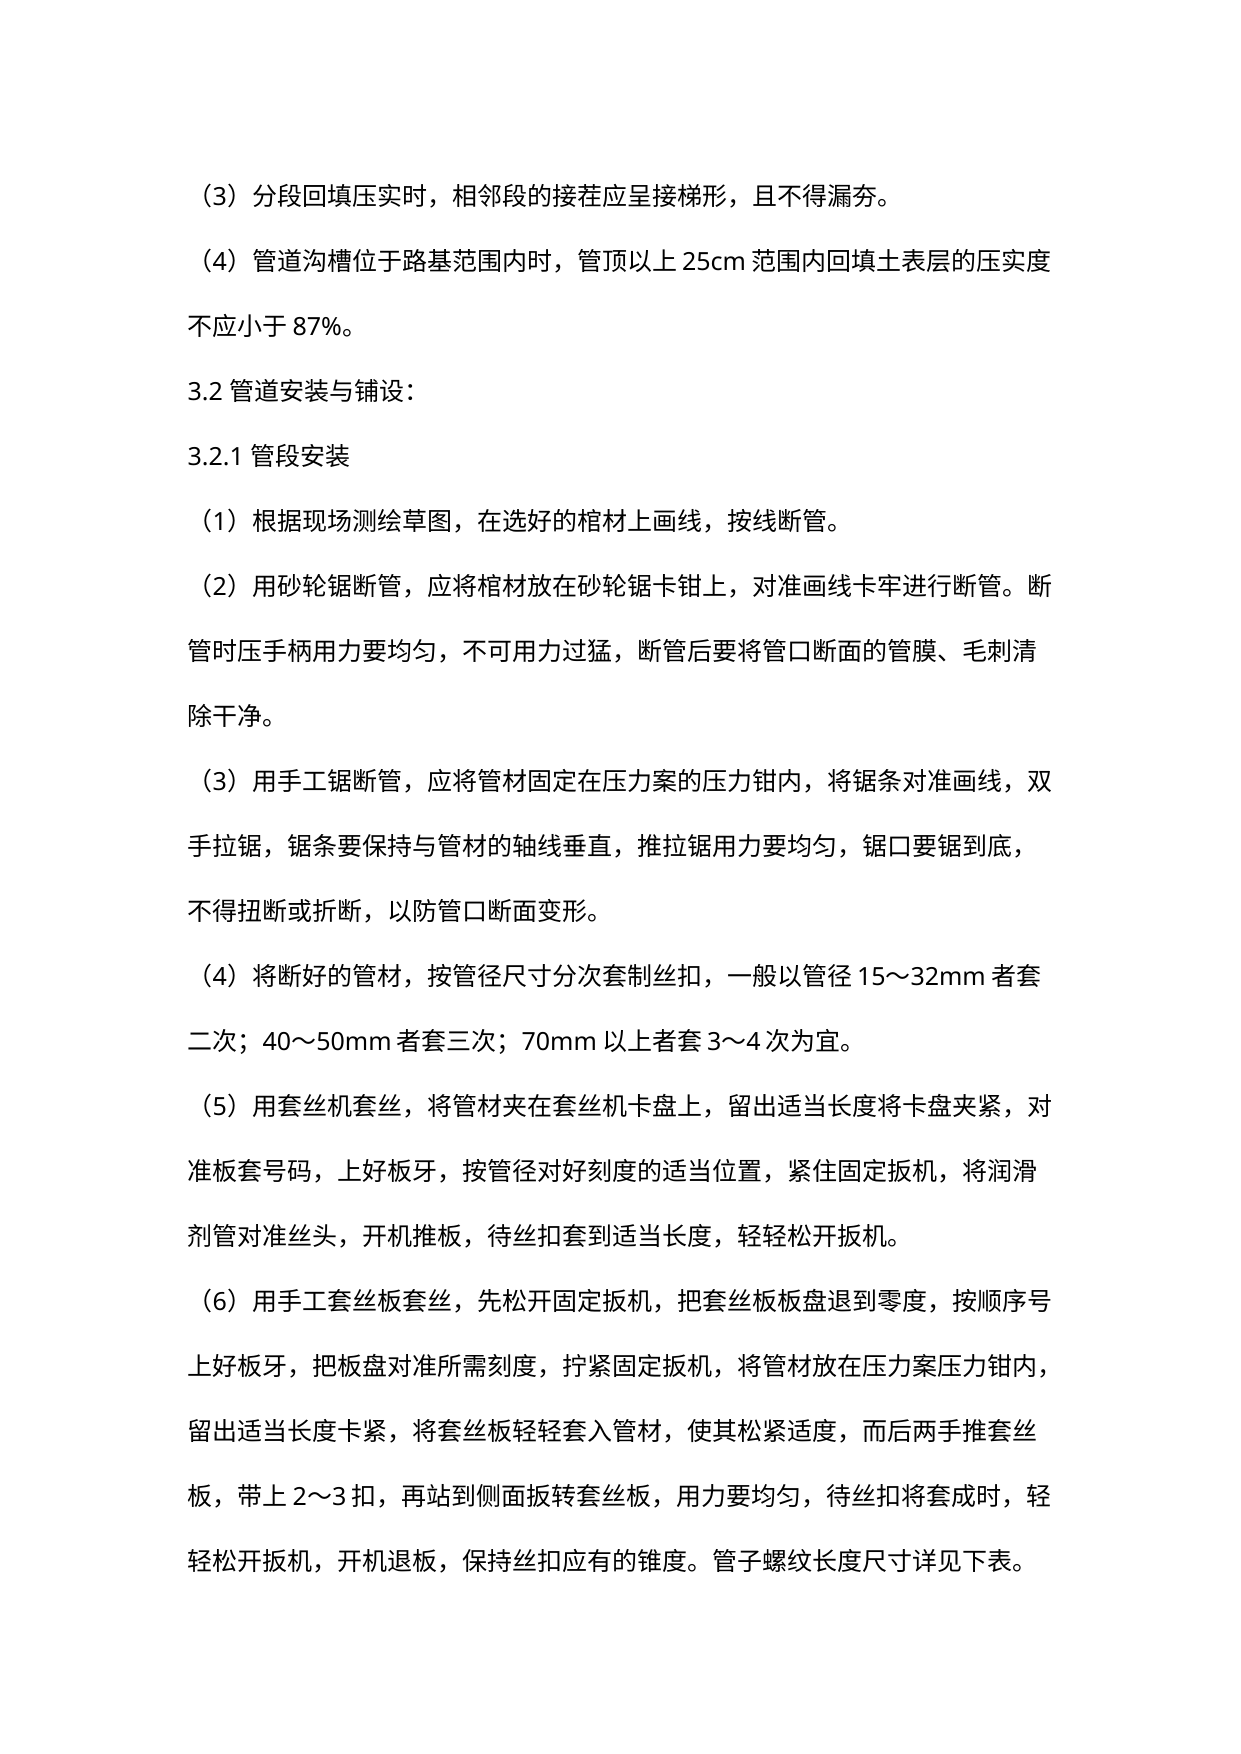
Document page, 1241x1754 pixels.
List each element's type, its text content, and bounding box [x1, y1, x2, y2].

text 3.2.1 管段安装 [187, 422, 1053, 487]
text （1）根据现场测绘草图，在选好的棺材上画线，按线断管。 [187, 487, 1053, 552]
text （3）分段回填压实时，相邻段的接茬应呈接梯形，且不得漏夯。 [187, 162, 1053, 227]
text （6）用手工套丝板套丝，先松开固定扳机，把套丝板板盘退到零度，按顺序号上好板牙，把板盘对准所需刻度，拧紧固定扳机，将管材放在压力案压力钳内，留出适当长度卡紧，将套丝板轻轻套入管材，使其松紧适度，而后两手推套丝板，带上2～3扣，再站到侧面扳转套丝板，用力要均匀，待丝扣将套成时，轻轻松开扳机，开机退板，保持丝扣应有的锥度。管子螺纹长度尺寸详见下表。 [187, 1267, 1053, 1592]
text （3）用手工锯断管，应将管材固定在压力案的压力钳内，将锯条对准画线，双手拉锯，锯条要保持与管材的轴线垂直，推拉锯用力要均匀，锯口要锯到底，不得扭断或折断，以防管口断面变形。 [187, 747, 1053, 942]
text （4）管道沟槽位于路基范围内时，管顶以上25cm范围内回填土表层的压实度不应小于87%。 [187, 227, 1053, 357]
text 3.2 管道安装与铺设： [187, 357, 1053, 422]
text （2）用砂轮锯断管，应将棺材放在砂轮锯卡钳上，对准画线卡牢进行断管。断管时压手柄用力要均匀，不可用力过猛，断管后要将管口断面的管膜、毛刺清除干净。 [187, 552, 1053, 747]
text （4）将断好的管材，按管径尺寸分次套制丝扣，一般以管径15～32mm者套二次；40～50mm者套三次；70mm以上者套3～4次为宜。 [187, 942, 1053, 1072]
text （5）用套丝机套丝，将管材夹在套丝机卡盘上，留出适当长度将卡盘夹紧，对准板套号码，上好板牙，按管径对好刻度的适当位置，紧住固定扳机，将润滑剂管对准丝头，开机推板，待丝扣套到适当长度，轻轻松开扳机。 [187, 1072, 1053, 1267]
